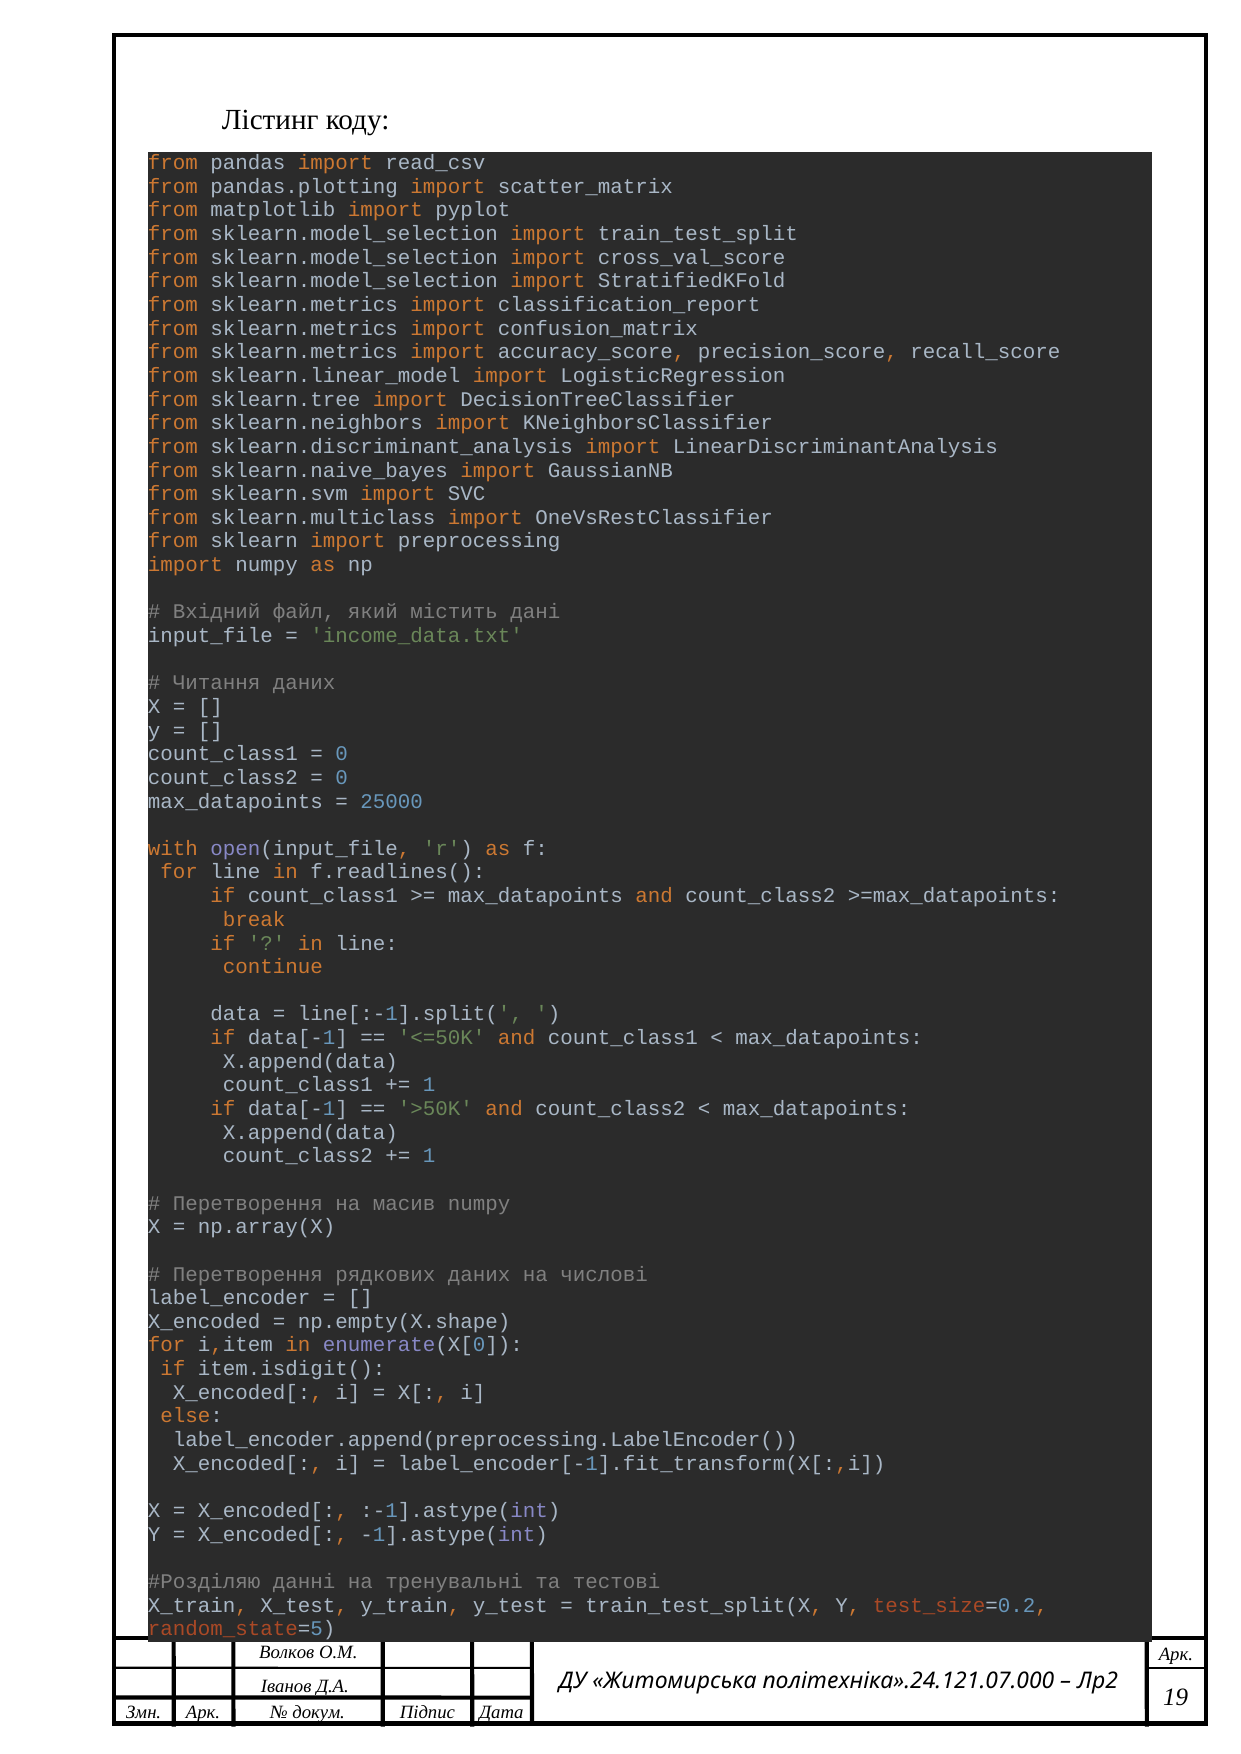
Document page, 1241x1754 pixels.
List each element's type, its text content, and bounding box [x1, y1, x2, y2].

text Лістинг коду: [148, 102, 1152, 135]
text from pandas import read_csv from pandas.plotting import scatter_matrix from matplotlib import pyplot from sklearn.model_selection import train_test_split from sklearn.model_selection import cross_val_score from sklearn.model_selection import StratifiedKFold from sklearn.metrics import classification_report from sklearn.metrics import confusion_matrix from sklearn.metrics import accuracy_score, precision_score, recall_score from sklearn.linear_model import LogisticRegression from sklearn.tree import DecisionTreeClassifier from sklearn.neighbors import KNeighborsClassifier from sklearn.discriminant_analysis import LinearDiscriminantAnalysis from sklearn.naive_bayes import GaussianNB from sklearn.svm import SVC from sklearn.multiclass import OneVsRestClassifier from sklearn import preprocessing import numpy as np # Вхідний файл, який містить дані input_file = 'income_data.txt' # Читання даних X = [] y = [] count_class1 = 0 count_class2 = 0 max_datapoints = 25000 with open(input_file, 'r') as f: for line in f.readlines(): if count_class1 >= max_datapoints and count_class2 >=max_datapoints: break if '?' in line: continue data = line[:-1].split(', ') if data[-1] == '<=50K' and count_class1 < max_datapoints: X.append(data) count_class1 += 1 if data[-1] == '>50K' and count_class2 < max_datapoints: X.append(data) count_class2 += 1 # Перетворення на масив numpy X = np.array(X) # Перетворення рядкових даних на числові label_encoder = [] X_encoded = np.empty(X.shape) for i,item in enumerate(X[0]): if item.isdigit(): X_encoded[:, i] = X[:, i] else: label_encoder.append(preprocessing.LabelEncoder()) X_encoded[:, i] = label_encoder[-1].fit_transform(X[:,i]) X = X_encoded[:, :-1].astype(int) Y = X_encoded[:, -1].astype(int) #Розділяю данні на тренувальні та тестові X_train, X_test, y_train, y_test = train_test_split(X, Y, test_size=0.2, random_state=5) [148, 152, 1152, 1642]
